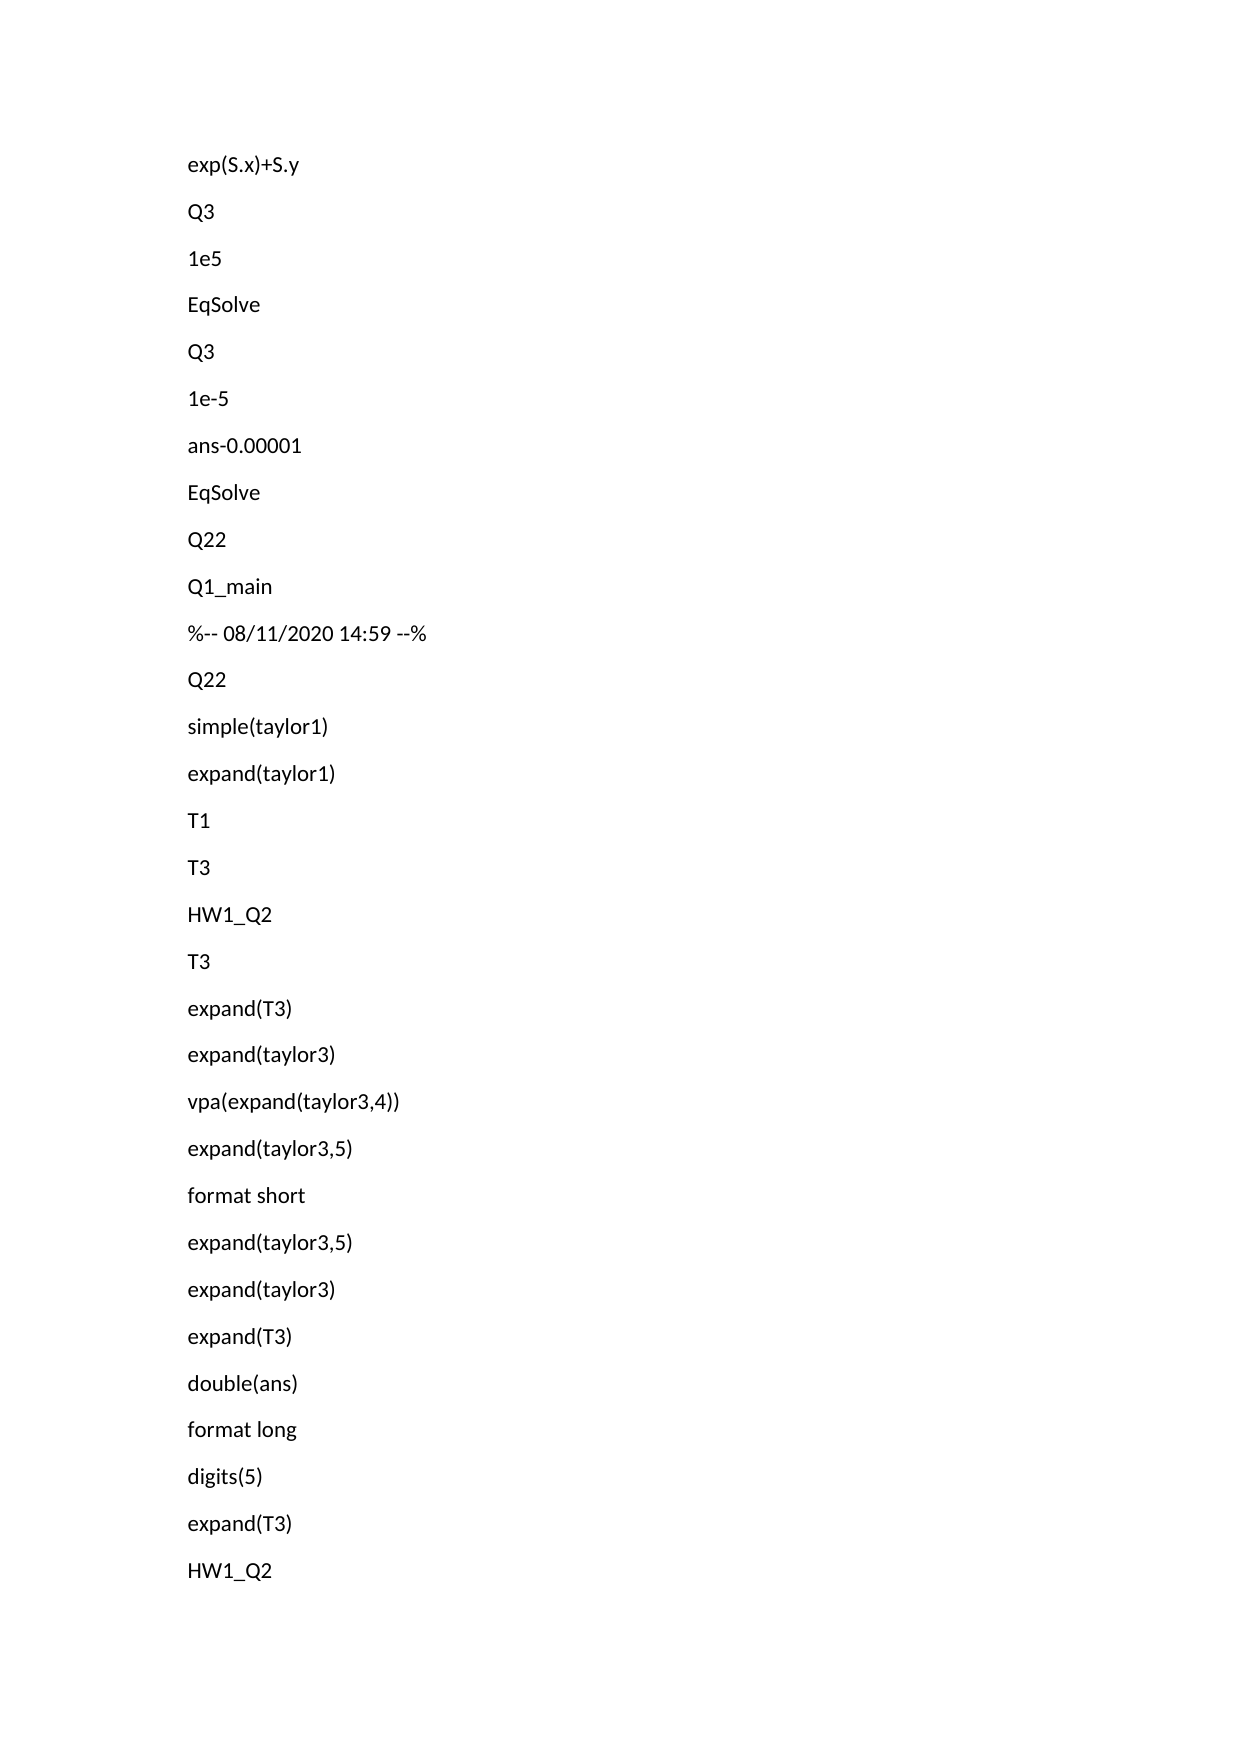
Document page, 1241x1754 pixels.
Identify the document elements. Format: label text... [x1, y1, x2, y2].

text expand(taylor1) [187, 759, 1053, 787]
text expand(taylor3) [187, 1275, 1053, 1303]
text T1 [187, 806, 1053, 834]
text expand(taylor3) [187, 1041, 1053, 1069]
text Q1_main [187, 572, 1053, 600]
text Q22 [187, 525, 1053, 553]
text vpa(expand(taylor3,4)) [187, 1087, 1053, 1116]
text T3 [187, 853, 1053, 881]
text EqSolve [187, 291, 1053, 319]
text expand(T3) [187, 994, 1053, 1022]
text Q3 [187, 197, 1053, 225]
text simple(taylor1) [187, 712, 1053, 741]
text expand(taylor3,5) [187, 1134, 1053, 1162]
text exp(S.x)+S.y [187, 150, 1053, 178]
text %-- 08/11/2020 14:59 --% [187, 619, 1053, 647]
text ans-0.00001 [187, 431, 1053, 459]
text 1e5 [187, 244, 1053, 272]
text Q3 [187, 337, 1053, 366]
text expand(taylor3,5) [187, 1228, 1053, 1256]
text HW1_Q2 [187, 1556, 1053, 1584]
text EqSolve [187, 478, 1053, 506]
text format long [187, 1416, 1053, 1444]
text double(ans) [187, 1369, 1053, 1397]
text format short [187, 1181, 1053, 1209]
text expand(T3) [187, 1322, 1053, 1350]
text expand(T3) [187, 1509, 1053, 1537]
text digits(5) [187, 1462, 1053, 1491]
text Q22 [187, 666, 1053, 694]
text T3 [187, 947, 1053, 975]
text 1e-5 [187, 384, 1053, 412]
text HW1_Q2 [187, 900, 1053, 928]
